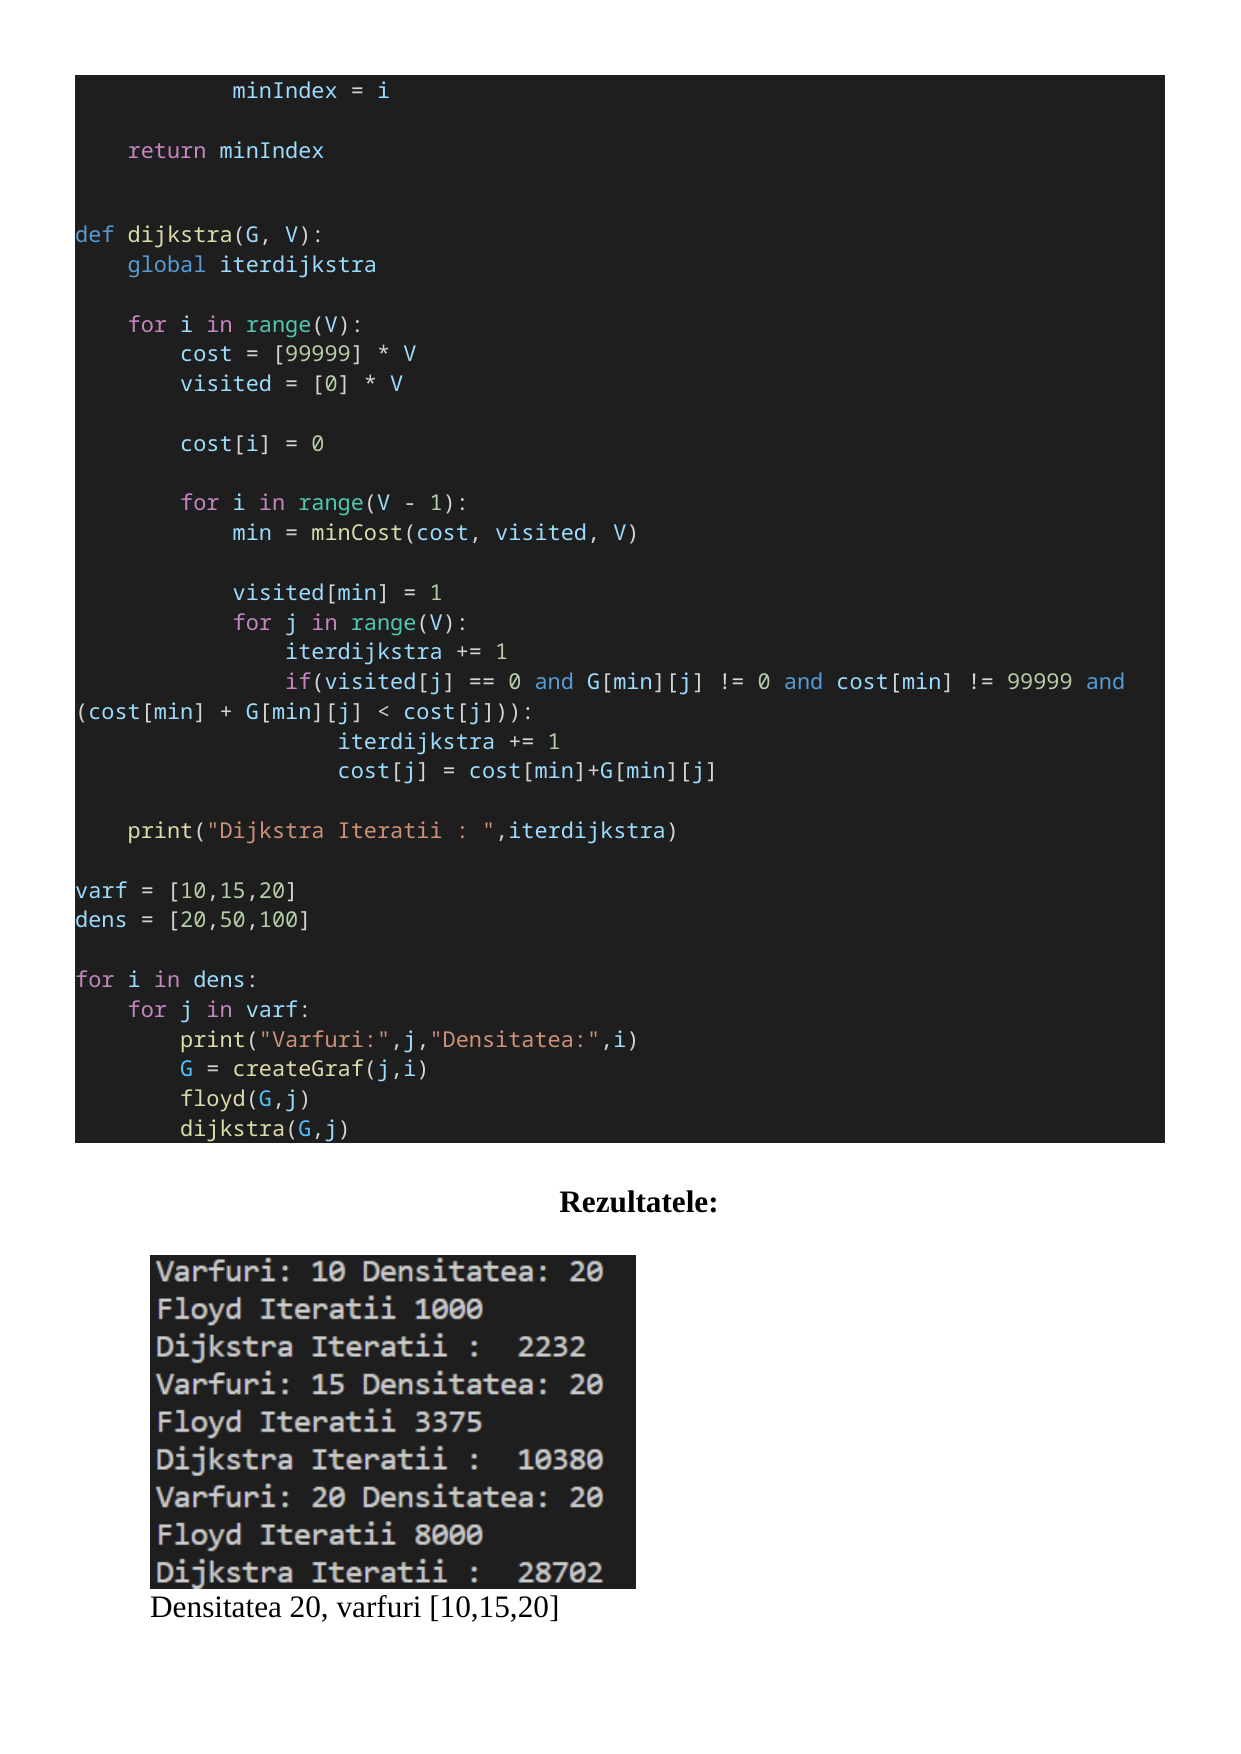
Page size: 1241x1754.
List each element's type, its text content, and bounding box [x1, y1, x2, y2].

text for i in dens: [75, 964, 1165, 994]
text visited = [0] * V [75, 368, 1165, 398]
text G = createGraf(j,i) [75, 1053, 1165, 1083]
list Densitatea 20, varfuri [10,15,20] [150, 1588, 1165, 1624]
picture [150, 1255, 636, 1589]
text visited[min] = 1 [75, 577, 1165, 606]
text dens = [20,50,100] [75, 904, 1165, 934]
text print("Varfuri:",j,"Densitatea:",i) [75, 1023, 1165, 1053]
text iterdijkstra += 1 [75, 726, 1165, 755]
text cost = [99999] * V [75, 338, 1165, 368]
text if(visited[j] == 0 and G[min][j] != 0 and cost[min] != 99999 and (cost[min] + G[min][j] < cost[j])): [75, 666, 1165, 726]
text for j in range(V): [75, 606, 1165, 636]
text cost[i] = 0 [75, 428, 1165, 457]
text return minIndex [75, 134, 1165, 164]
text minIndex = i [75, 75, 1165, 105]
text floyd(G,j) [75, 1083, 1165, 1113]
text def dijkstra(G, V): [75, 219, 1165, 249]
text iterdijkstra += 1 [75, 636, 1165, 666]
text global iterdijkstra [75, 249, 1165, 279]
text for j in varf: [75, 994, 1165, 1023]
text for i in range(V - 1): [75, 487, 1165, 517]
text cost[j] = cost[min]+G[min][j] [75, 755, 1165, 785]
text dijkstra(G,j) [75, 1113, 1165, 1143]
text for i in range(V): [75, 308, 1165, 338]
text Rezultatele: [112, 1183, 1165, 1219]
text min = minCost(cost, visited, V) [75, 517, 1165, 547]
text varf = [10,15,20] [75, 874, 1165, 904]
text print("Dijkstra Iteratii : ",iterdijkstra) [75, 815, 1165, 845]
